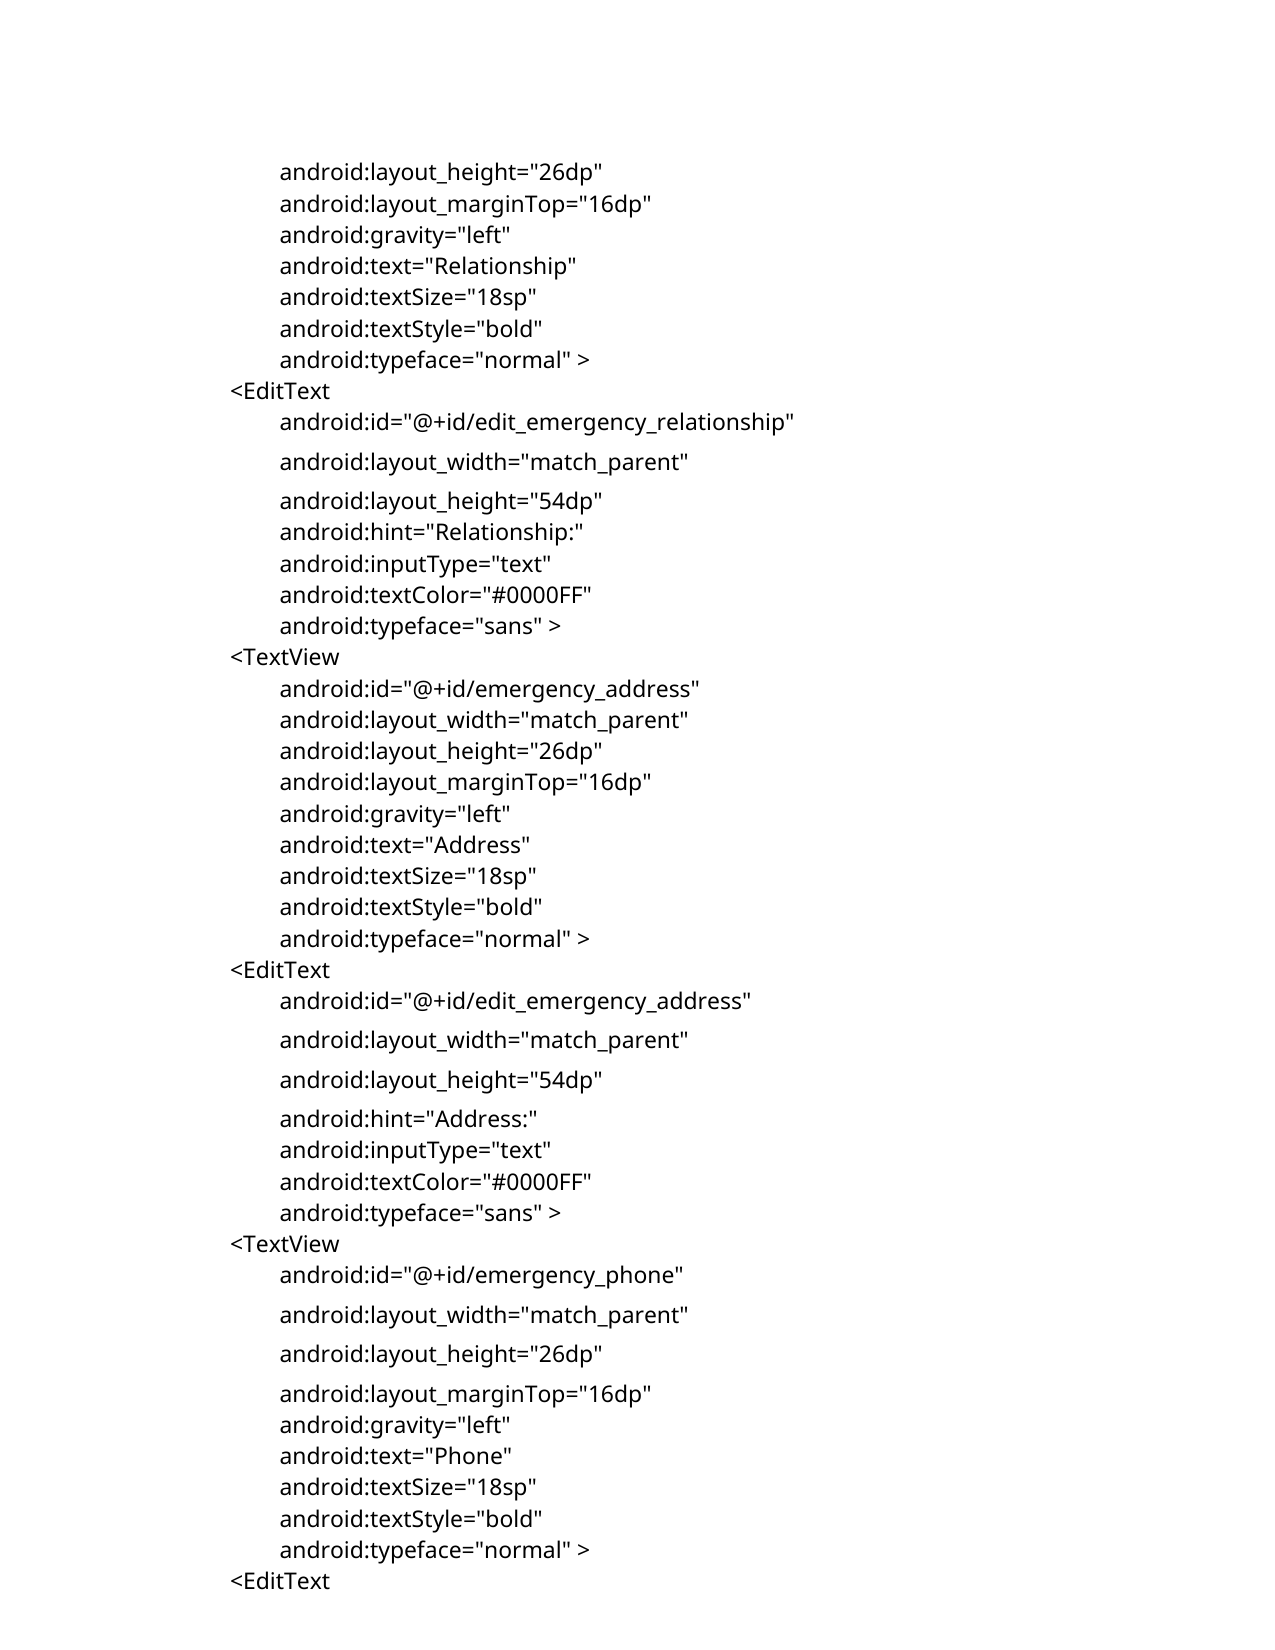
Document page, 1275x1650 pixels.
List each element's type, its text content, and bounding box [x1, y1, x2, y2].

text android:layout_marginTop="16dp" [279, 187, 1144, 219]
text <TextView [230, 641, 1144, 672]
text android:hint="Relationship:" [279, 516, 1144, 547]
text android:textStyle="bold" [279, 1502, 1144, 1534]
text android:typeface="normal" > [279, 344, 1144, 375]
text android:gravity="left" [279, 1409, 1144, 1440]
text android:textStyle="bold" [279, 891, 1144, 922]
text android:id="@+id/edit_emergency_relationship" android:layout_width="match_parent" [279, 406, 867, 477]
text android:textColor="#0000FF" [279, 1166, 1144, 1197]
text <EditText [230, 954, 1144, 985]
text android:inputType="text" [279, 1134, 1144, 1166]
text android:typeface="normal" > [279, 1534, 1144, 1565]
text android:layout_height="26dp" [279, 735, 1144, 766]
text android:id="@+id/edit_emergency_address" android:layout_width="match_parent" android:layout_height="54dp" [279, 985, 805, 1095]
text android:layout_marginTop="16dp" [279, 1377, 1144, 1409]
text android:id="@+id/emergency_address" [279, 672, 1144, 704]
text android:layout_marginTop="16dp" [279, 766, 1144, 797]
text android:id="@+id/emergency_phone" android:layout_width="match_parent" android:layout_height="26dp" [279, 1259, 742, 1369]
text android:text="Phone" [279, 1440, 1144, 1471]
text <EditText [230, 1565, 1144, 1596]
text android:inputType="text" [279, 547, 1144, 579]
text android:text="Address" [279, 829, 1144, 860]
text <TextView [230, 1228, 1144, 1259]
text android:text="Relationship" [279, 250, 1144, 281]
text android:textSize="18sp" [279, 281, 1144, 312]
text android:textColor="#0000FF" [279, 579, 1144, 610]
text android:layout_height="54dp" [279, 485, 1144, 516]
text android:textStyle="bold" [279, 312, 1144, 344]
text android:typeface="normal" > [279, 922, 1144, 954]
text android:typeface="sans" > [279, 1197, 1144, 1228]
text android:typeface="sans" > [279, 610, 1144, 641]
text android:gravity="left" [279, 797, 1144, 829]
text android:textSize="18sp" [279, 860, 1144, 891]
text android:layout_width="match_parent" [279, 704, 1144, 735]
text android:hint="Address:" [279, 1103, 1144, 1134]
text android:textSize="18sp" [279, 1471, 1144, 1502]
text android:layout_height="26dp" [279, 156, 1144, 187]
text <EditText [230, 375, 1144, 406]
text android:gravity="left" [279, 219, 1144, 250]
